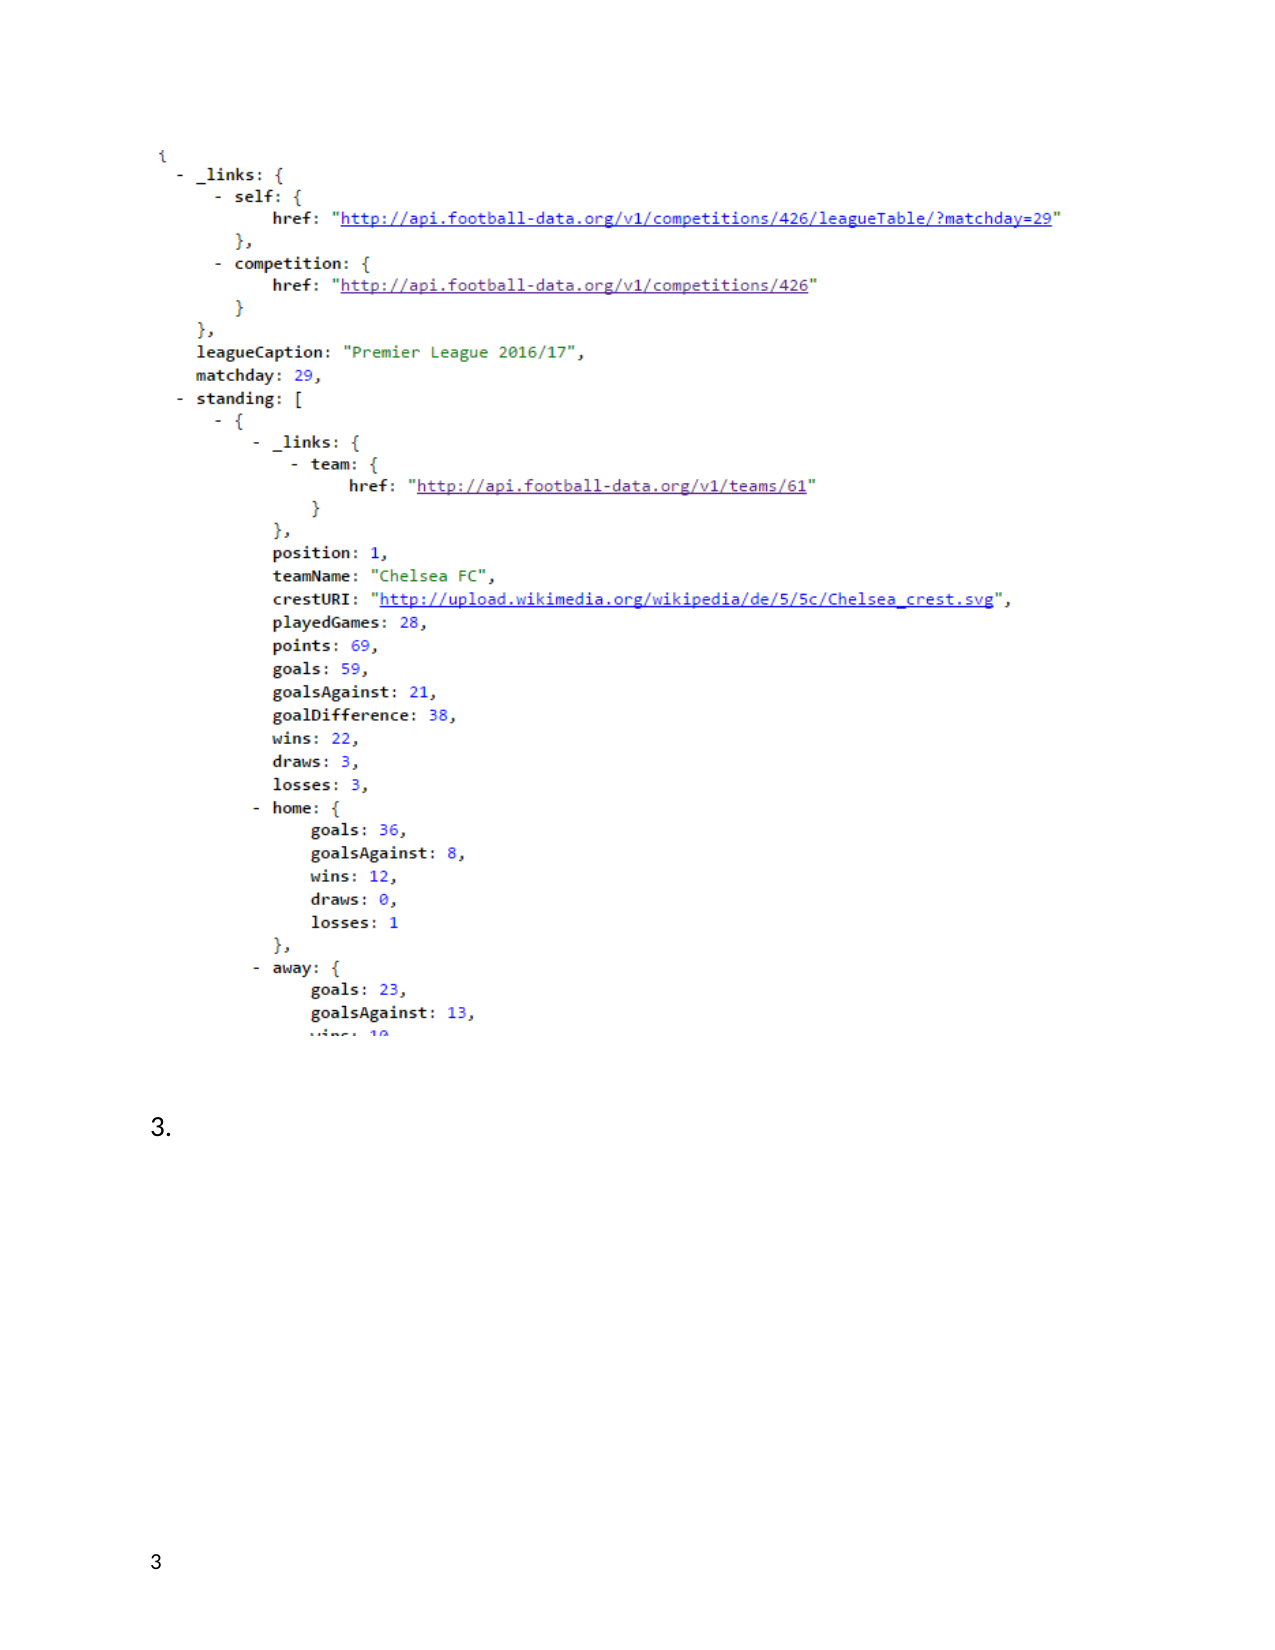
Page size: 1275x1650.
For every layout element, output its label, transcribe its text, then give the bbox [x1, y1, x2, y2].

picture [150, 150, 1125, 1036]
text 3. [150, 1108, 1125, 1143]
